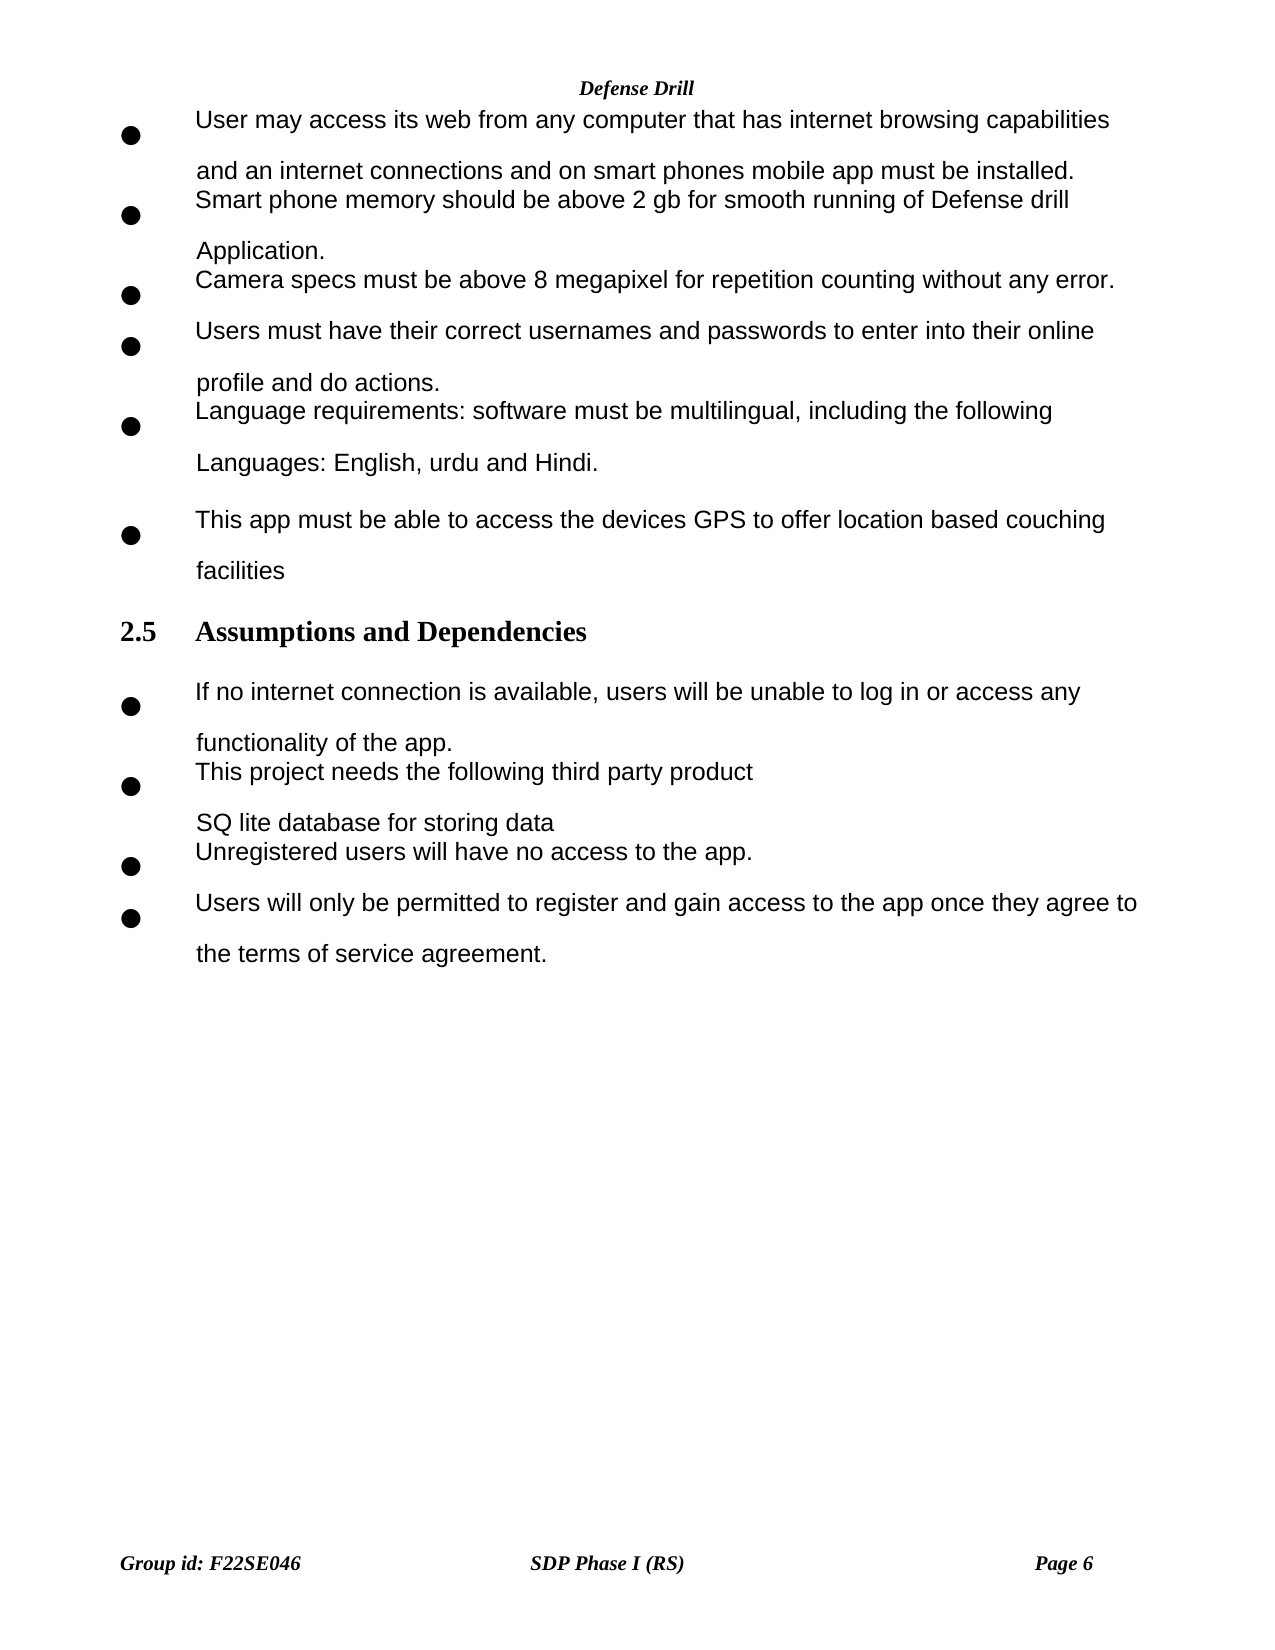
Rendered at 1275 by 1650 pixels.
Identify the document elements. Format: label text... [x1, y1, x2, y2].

subtitle Assumptions and Dependencies [120, 614, 1155, 648]
list Smart phone memory should be above 2 gb for smooth running of Defense drill [120, 185, 1155, 236]
list If no internet connection is available, users will be unable to log in or access any [120, 677, 1155, 728]
list Language requirements: software must be multilingual, including the following [120, 396, 1155, 447]
text functionality of the app. [120, 728, 1155, 757]
text facilities [120, 556, 1155, 585]
text Application. [120, 236, 1155, 265]
list Users will only be permitted to register and gain access to the app once they agree to [120, 888, 1155, 939]
text and an internet connections and on smart phones mobile app must be installed. [120, 156, 1155, 185]
list User may access its web from any computer that has internet browsing capabilities [120, 105, 1155, 156]
list This project needs the following third party product [120, 757, 1155, 808]
text the terms of service agreement. [120, 939, 1155, 968]
list Unregistered users will have no access to the app. [120, 837, 1155, 888]
text SQ lite database for storing data [120, 808, 1155, 837]
text Languages: English, urdu and Hindi. [120, 447, 1155, 476]
list Users must have their correct usernames and passwords to enter into their online [120, 316, 1155, 367]
list This app must be able to access the devices GPS to offer location based couching [120, 505, 1155, 556]
list Camera specs must be above 8 megapixel for repetition counting without any error. [120, 265, 1155, 316]
text profile and do actions. [120, 367, 1155, 396]
